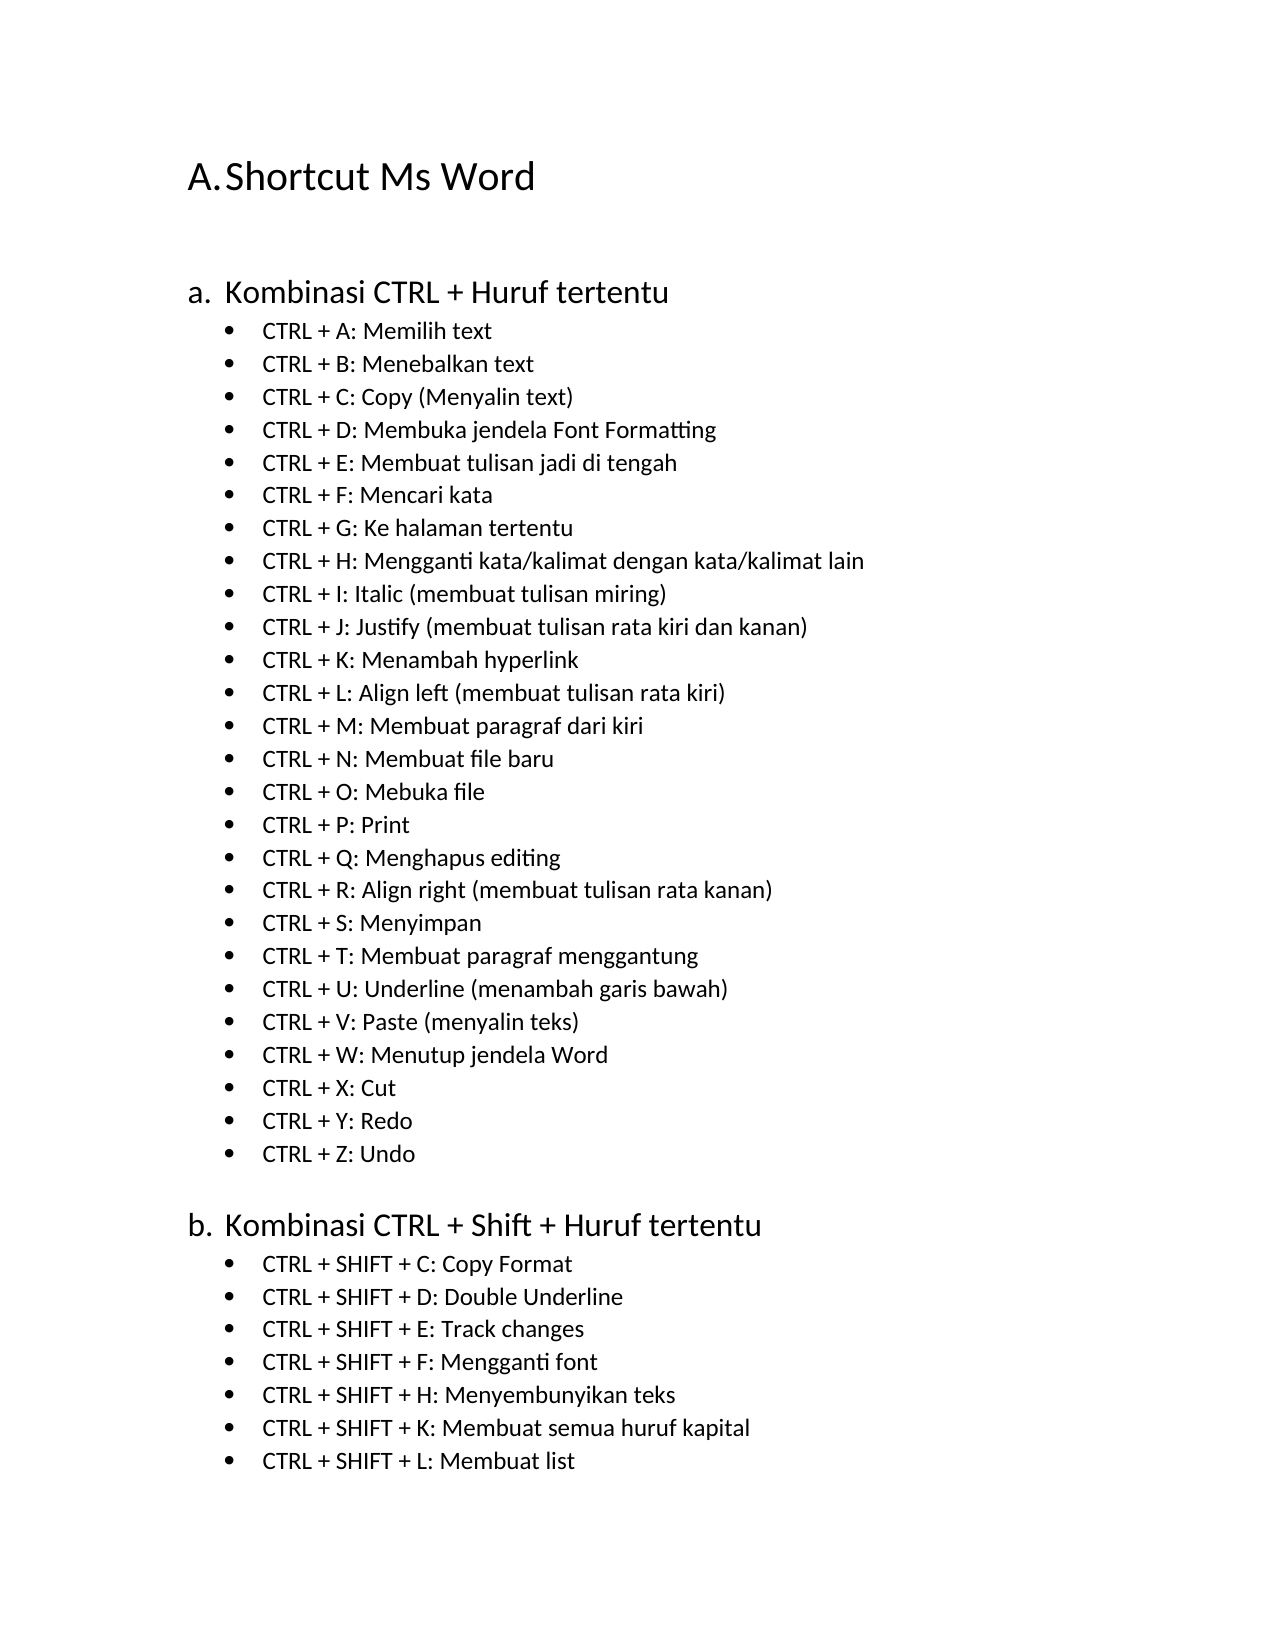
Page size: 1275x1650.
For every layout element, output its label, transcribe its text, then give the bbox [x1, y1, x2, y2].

list CTRL + V: Paste (menyalin teks) [225, 1006, 1125, 1037]
list CTRL + Q: Menghapus editing [225, 842, 1125, 872]
list CTRL + B: Menebalkan text [225, 348, 1125, 378]
list CTRL + O: Mebuka file [225, 776, 1125, 806]
list CTRL + H: Mengganti kata/kalimat dengan kata/kalimat lain [225, 546, 1125, 576]
list CTRL + G: Ke halaman tertentu [225, 513, 1125, 543]
list CTRL + L: Align left (membuat tulisan rata kiri) [225, 677, 1125, 708]
list CTRL + K: Menambah hyperlink [225, 644, 1125, 675]
list CTRL + SHIFT + C: Copy Format [225, 1248, 1125, 1278]
list CTRL + SHIFT + H: Menyembunyikan teks [225, 1379, 1125, 1410]
list CTRL + F: Mencari kata [225, 480, 1125, 510]
list CTRL + T: Membuat paragraf menggantung [225, 941, 1125, 971]
list CTRL + J: Justify (membuat tulisan rata kiri dan kanan) [225, 611, 1125, 642]
list CTRL + U: Underline (menambah garis bawah) [225, 973, 1125, 1004]
list Kombinasi CTRL + Shift + Huruf tertentu [187, 1204, 1125, 1244]
list CTRL + W: Menutup jendela Word [225, 1039, 1125, 1070]
list CTRL + Y: Redo [225, 1105, 1125, 1136]
list CTRL + X: Cut [225, 1072, 1125, 1103]
list CTRL + Z: Undo [225, 1138, 1125, 1168]
list CTRL + S: Menyimpan [225, 908, 1125, 938]
list CTRL + SHIFT + D: Double Underline [225, 1281, 1125, 1311]
list CTRL + SHIFT + F: Mengganti font [225, 1347, 1125, 1377]
list CTRL + M: Membuat paragraf dari kiri [225, 710, 1125, 741]
list Shortcut Ms Word [187, 150, 1125, 201]
list CTRL + SHIFT + L: Membuat list [225, 1445, 1125, 1476]
list CTRL + P: Print [225, 809, 1125, 839]
list CTRL + D: Membuka jendela Font Formatting [225, 414, 1125, 444]
list CTRL + C: Copy (Menyalin text) [225, 381, 1125, 411]
list CTRL + SHIFT + K: Membuat semua huruf kapital [225, 1412, 1125, 1443]
list CTRL + E: Membuat tulisan jadi di tengah [225, 447, 1125, 477]
list CTRL + N: Membuat file baru [225, 743, 1125, 773]
list CTRL + R: Align right (membuat tulisan rata kanan) [225, 875, 1125, 905]
list CTRL + A: Memilih text [225, 315, 1125, 346]
list Kombinasi CTRL + Huruf tertentu [187, 271, 1125, 312]
list CTRL + SHIFT + E: Track changes [225, 1314, 1125, 1344]
list CTRL + I: Italic (membuat tulisan miring) [225, 578, 1125, 609]
